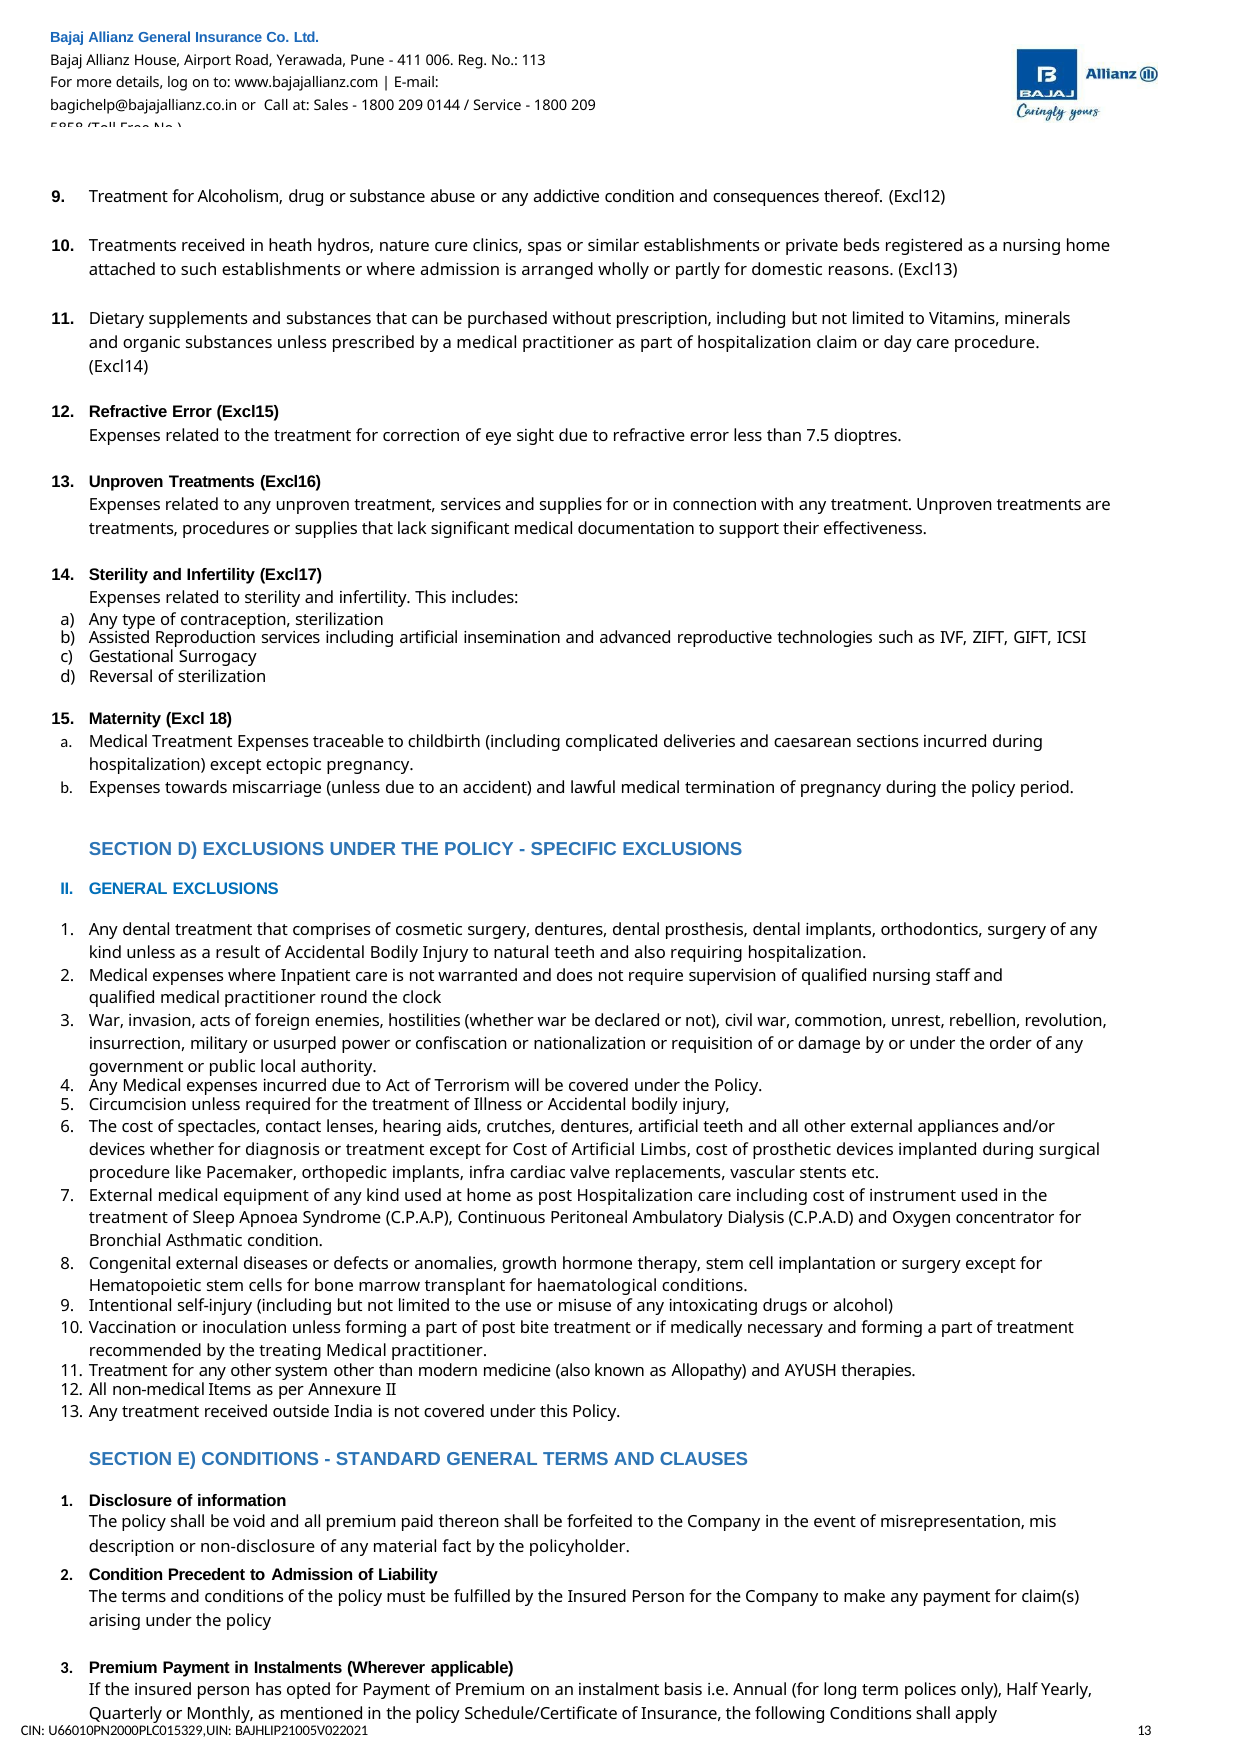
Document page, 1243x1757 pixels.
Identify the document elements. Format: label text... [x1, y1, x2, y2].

list Any treatment received outside India is not covered under this Policy. [60, 1399, 1198, 1422]
list Intentional self-injury (including but not limited to the use or misuse of any intoxicating drugs or alcohol) [60, 1297, 1198, 1316]
list Vaccination or inoculation unless forming a part of post bite treatment or if medically necessary and forming a part of treatment recommended by the treating Medical practitioner. [60, 1316, 1101, 1361]
list War, invasion, acts of foreign enemies, hostilities (whether war be declared or not), civil war, commotion, unrest, rebellion, revolution, insurrection, military or usurped power or confiscation or nationalization or requisition of or damage by or under the order of any government or public local authority. [60, 1009, 1111, 1077]
list Any Medical expenses incurred due to Act of Terrorism will be covered under the Policy. [60, 1077, 1198, 1096]
list All non-medical Items as per Annexure II [60, 1380, 1198, 1399]
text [89, 1677, 1126, 1724]
list Congenital external diseases or defects or anomalies, growth hormone therapy, stem cell implantation or surgery except for Hematopoietic stem cells for bone marrow transplant for haematological conditions. [60, 1251, 1118, 1297]
list Any type of contraception, sterilization [60, 610, 1198, 629]
list Any dental treatment that comprises of cosmetic surgery, dentures, dental prosthesis, dental implants, orthodontics, surgery of any kind unless as a result of Accidental Bodily Injury to natural teeth and also requiring hospitalization. [60, 918, 1109, 963]
subtitle Maternity (Excl 18) [51, 709, 1198, 728]
subtitle Premium Payment in Instalments (Wherever applicable) [60, 1657, 1198, 1677]
subtitle Disclosure of information [60, 1490, 1198, 1510]
list Expenses towards miscarriage (unless due to an accident) and lawful medical termination of pregnancy during the policy period. [60, 775, 1198, 798]
text The terms and conditions of the policy must be fulfilled by the Insured Person for the Company to make any payment for claim(s) arising under the policy [89, 1584, 1113, 1631]
list Gestational Surrogacy [60, 648, 1198, 667]
subtitle Condition Precedent to Admission of Liability [60, 1564, 1198, 1584]
text The policy shall be void and all premium paid thereon shall be forfeited to the Company in the event of misrepresentation, mis description or non-disclosure of any material fact by the policyholder. [89, 1510, 1091, 1557]
text Expenses related to the treatment for correction of eye sight due to refractive error less than 7.5 dioptres. [89, 423, 1198, 446]
list Treatment for any other system other than modern medicine (also known as Allopathy) and AYUSH therapies. [60, 1361, 1198, 1380]
list Medical expenses where Inpatient care is not warranted and does not require supervision of qualified nursing staff and qualified medical practitioner round the clock [60, 963, 1061, 1009]
picture [1011, 44, 1158, 123]
list The cost of spectacles, contact lenses, hearing aids, crutches, dentures, artificial teeth and all other external appliances and/or devices whether for diagnosis or treatment except for Cost of Artificial Limbs, cost of prosthetic devices implanted during surgical procedure like Pacemaker, orthopedic implants, infra cardiac valve replacements, vascular stents etc. [60, 1115, 1112, 1183]
list Reversal of sterilization [60, 667, 1198, 686]
subtitle SECTION D) EXCLUSIONS UNDER THE POLICY - SPECIFIC EXCLUSIONS [89, 838, 1198, 860]
list Treatments received in heath hydros, nature cure clinics, spas or similar establishments or private beds registered as a nursing home attached to such establishments or where admission is arranged wholly or partly for domestic reasons. (Excl13) [51, 233, 1110, 280]
list Assisted Reproduction services including artificial insemination and advanced reproductive technologies such as IVF, ZIFT, GIFT, ICSI [60, 629, 1198, 648]
subtitle Refractive Error (Excl15) [51, 402, 1198, 421]
text Expenses related to any unproven treatment, services and supplies for or in connection with any treatment. Unproven treatments are treatments, procedures or supplies that lack significant medical documentation to support their effectiveness. [89, 493, 1113, 539]
list Dietary supplements and substances that can be purchased without prescription, including but not limited to Vitamins, minerals and organic substances unless prescribed by a medical practitioner as part of hospitalization claim or day care procedure. (Excl14) [51, 306, 1085, 377]
list External medical equipment of any kind used at home as post Hospitalization care including cost of instrument used in the treatment of Sleep Apnoea Syndrome (C.P.A.P), Continuous Peritoneal Ambulatory Dialysis (C.P.A.D) and Oxygen concentrator for Bronchial Asthmatic condition. [60, 1183, 1118, 1251]
list Treatment for Alcoholism, drug or substance abuse or any addictive condition and consequences thereof. (Excl12) [51, 184, 1198, 207]
subtitle Sterility and Infertility (Excl17) [51, 565, 1198, 584]
subtitle SECTION E) CONDITIONS - STANDARD GENERAL TERMS AND CLAUSES [89, 1448, 1198, 1470]
list Circumcision unless required for the treatment of Illness or Accidental bodily injury, [60, 1096, 1198, 1114]
subtitle Unproven Treatments (Excl16) [51, 471, 1198, 491]
list GENERAL EXCLUSIONS [60, 879, 1198, 898]
list Medical Treatment Expenses traceable to childbirth (including complicated deliveries and caesarean sections incurred during hospitalization) except ectopic pregnancy. [60, 730, 1096, 775]
text Expenses related to sterility and infertility. This includes: [89, 586, 1198, 608]
